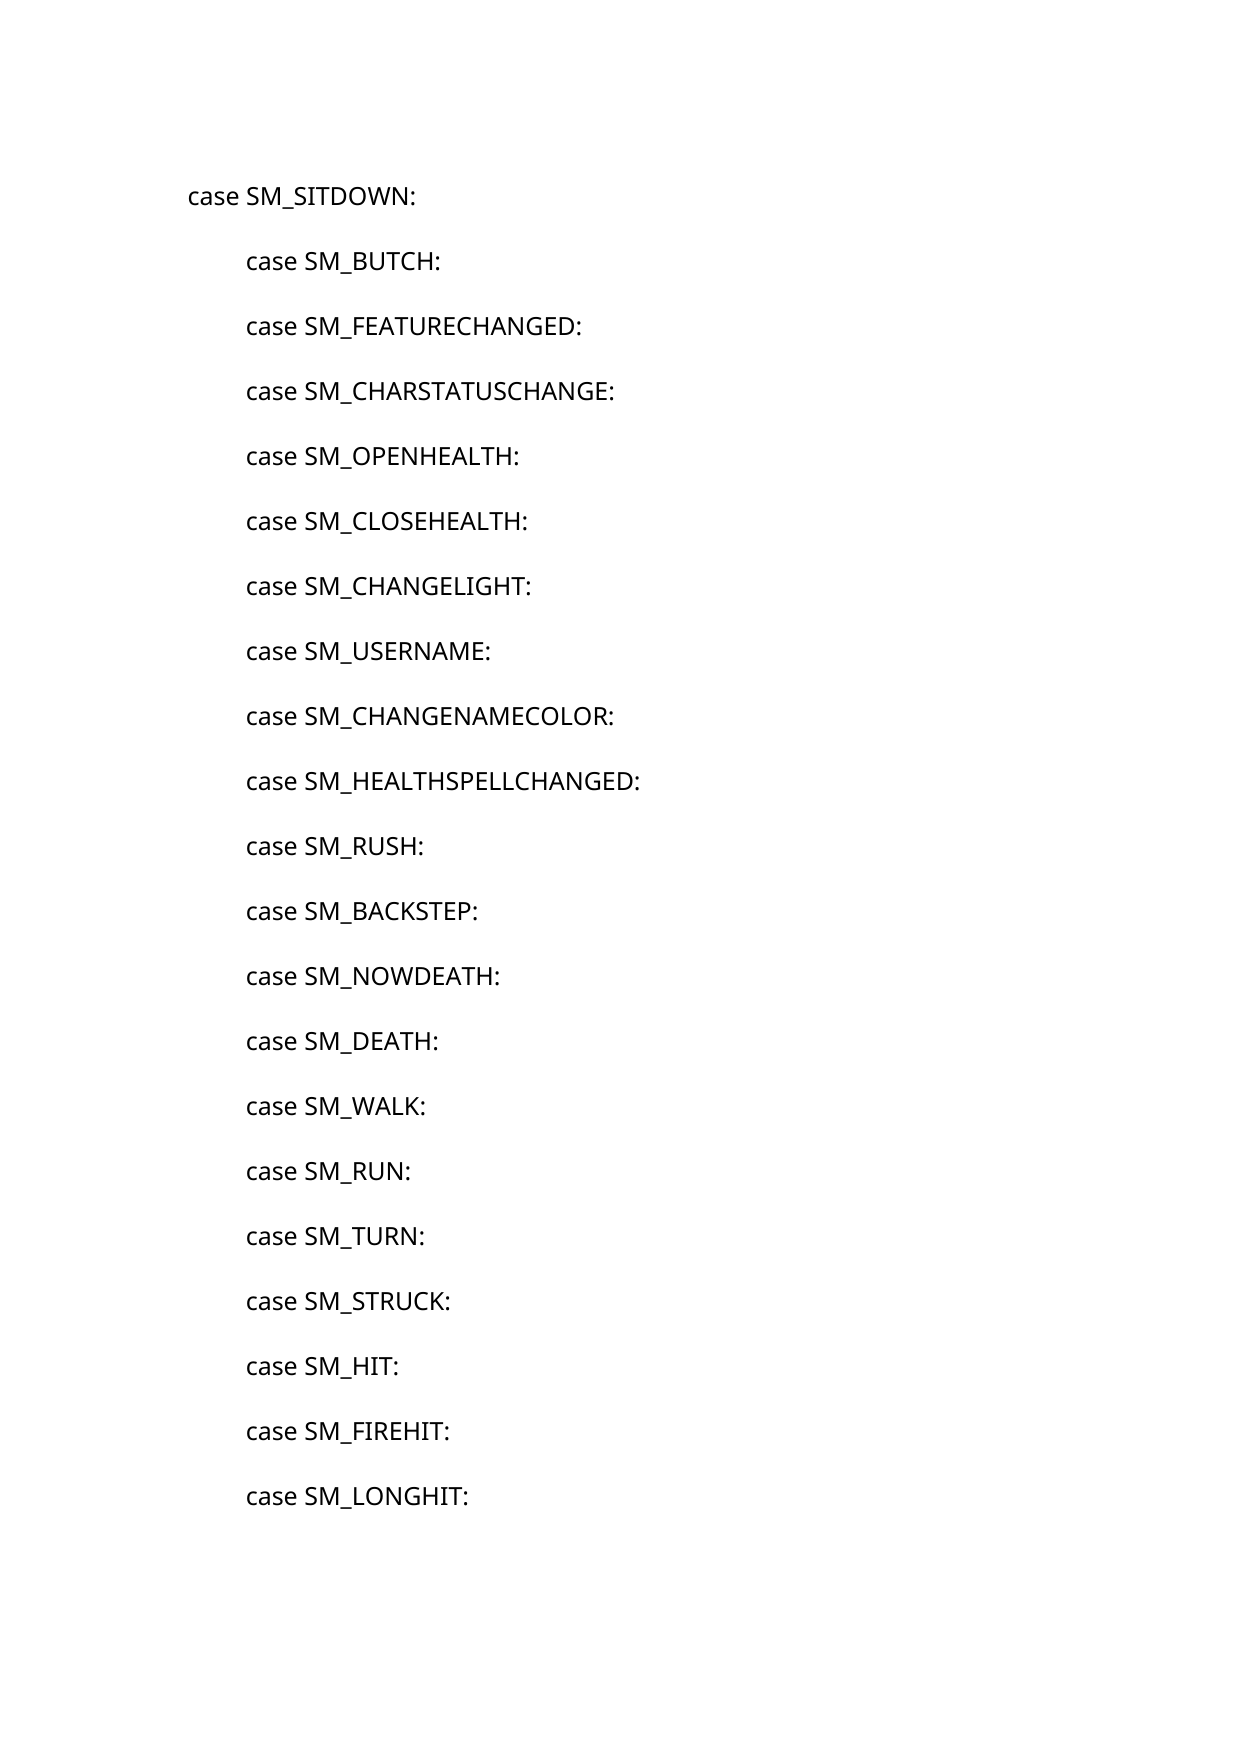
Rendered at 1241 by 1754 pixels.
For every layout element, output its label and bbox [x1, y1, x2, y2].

table_header [186, 162, 1051, 1530]
